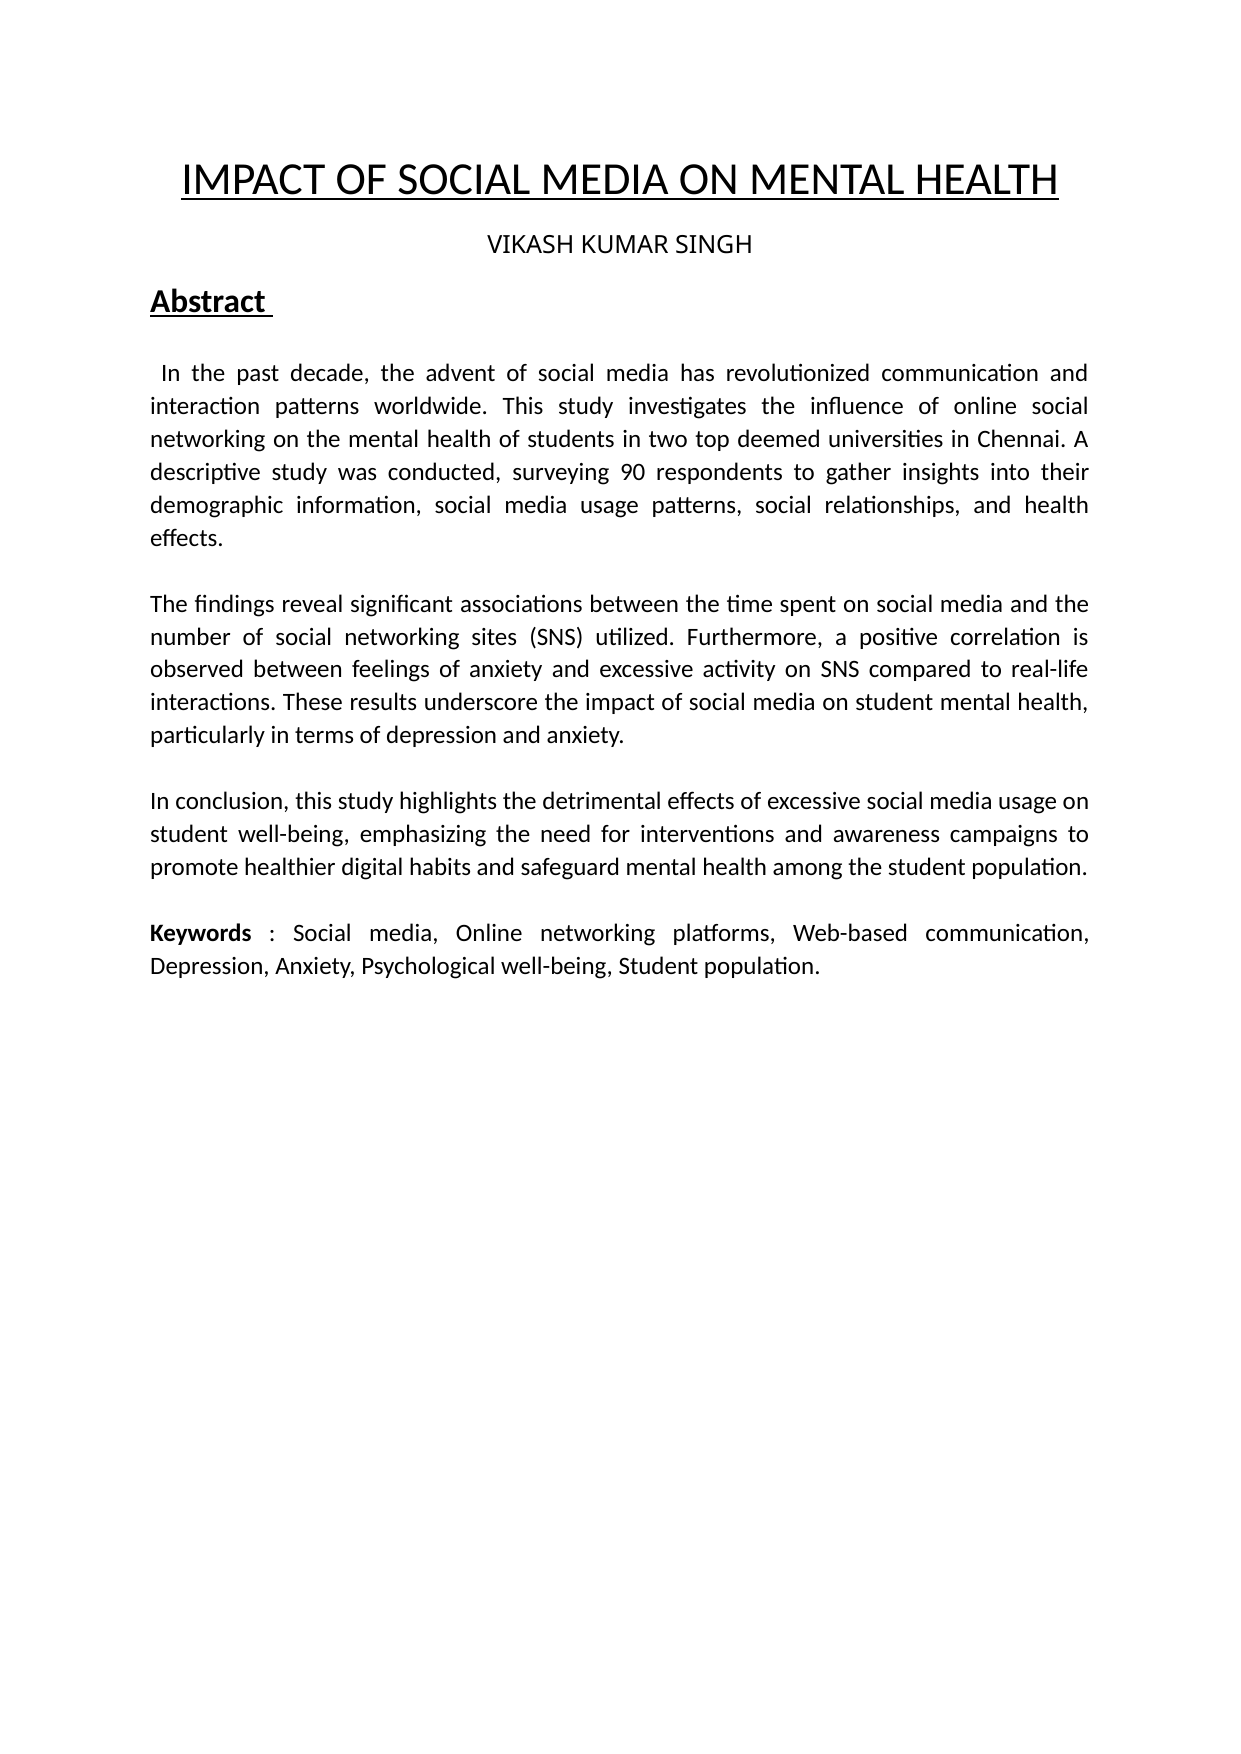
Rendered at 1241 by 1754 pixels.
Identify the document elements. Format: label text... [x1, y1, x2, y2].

text Keywords : Social media, Online networking platforms, Web-based communication, Depression, Anxiety, Psychological well-being, Student population. [150, 917, 1090, 980]
text IMPACT OF SOCIAL MEDIA ON MENTAL HEALTH [150, 150, 1090, 206]
text Abstract [150, 280, 1090, 321]
text In the past decade, the advent of social media has revolutionized communication and interaction patterns worldwide. This study investigates the influence of online social networking on the mental health of students in two top deemed universities in Chennai. A descriptive study was conducted, surveying 90 respondents to gather insights into their demographic information, social media usage patterns, social relationships, and health effects. [150, 357, 1090, 552]
text VIKASH KUMAR SINGH [150, 227, 1090, 261]
text In conclusion, this study highlights the detrimental effects of excessive social media usage on student well-being, emphasizing the need for interventions and awareness campaigns to promote healthier digital habits and safeguard mental health among the student population. [150, 785, 1090, 882]
text The findings reveal significant associations between the time spent on social media and the number of social networking sites (SNS) utilized. Furthermore, a positive correlation is observed between feelings of anxiety and excessive activity on SNS compared to real-life interactions. These results underscore the impact of social media on student mental health, particularly in terms of depression and anxiety. [150, 588, 1090, 750]
